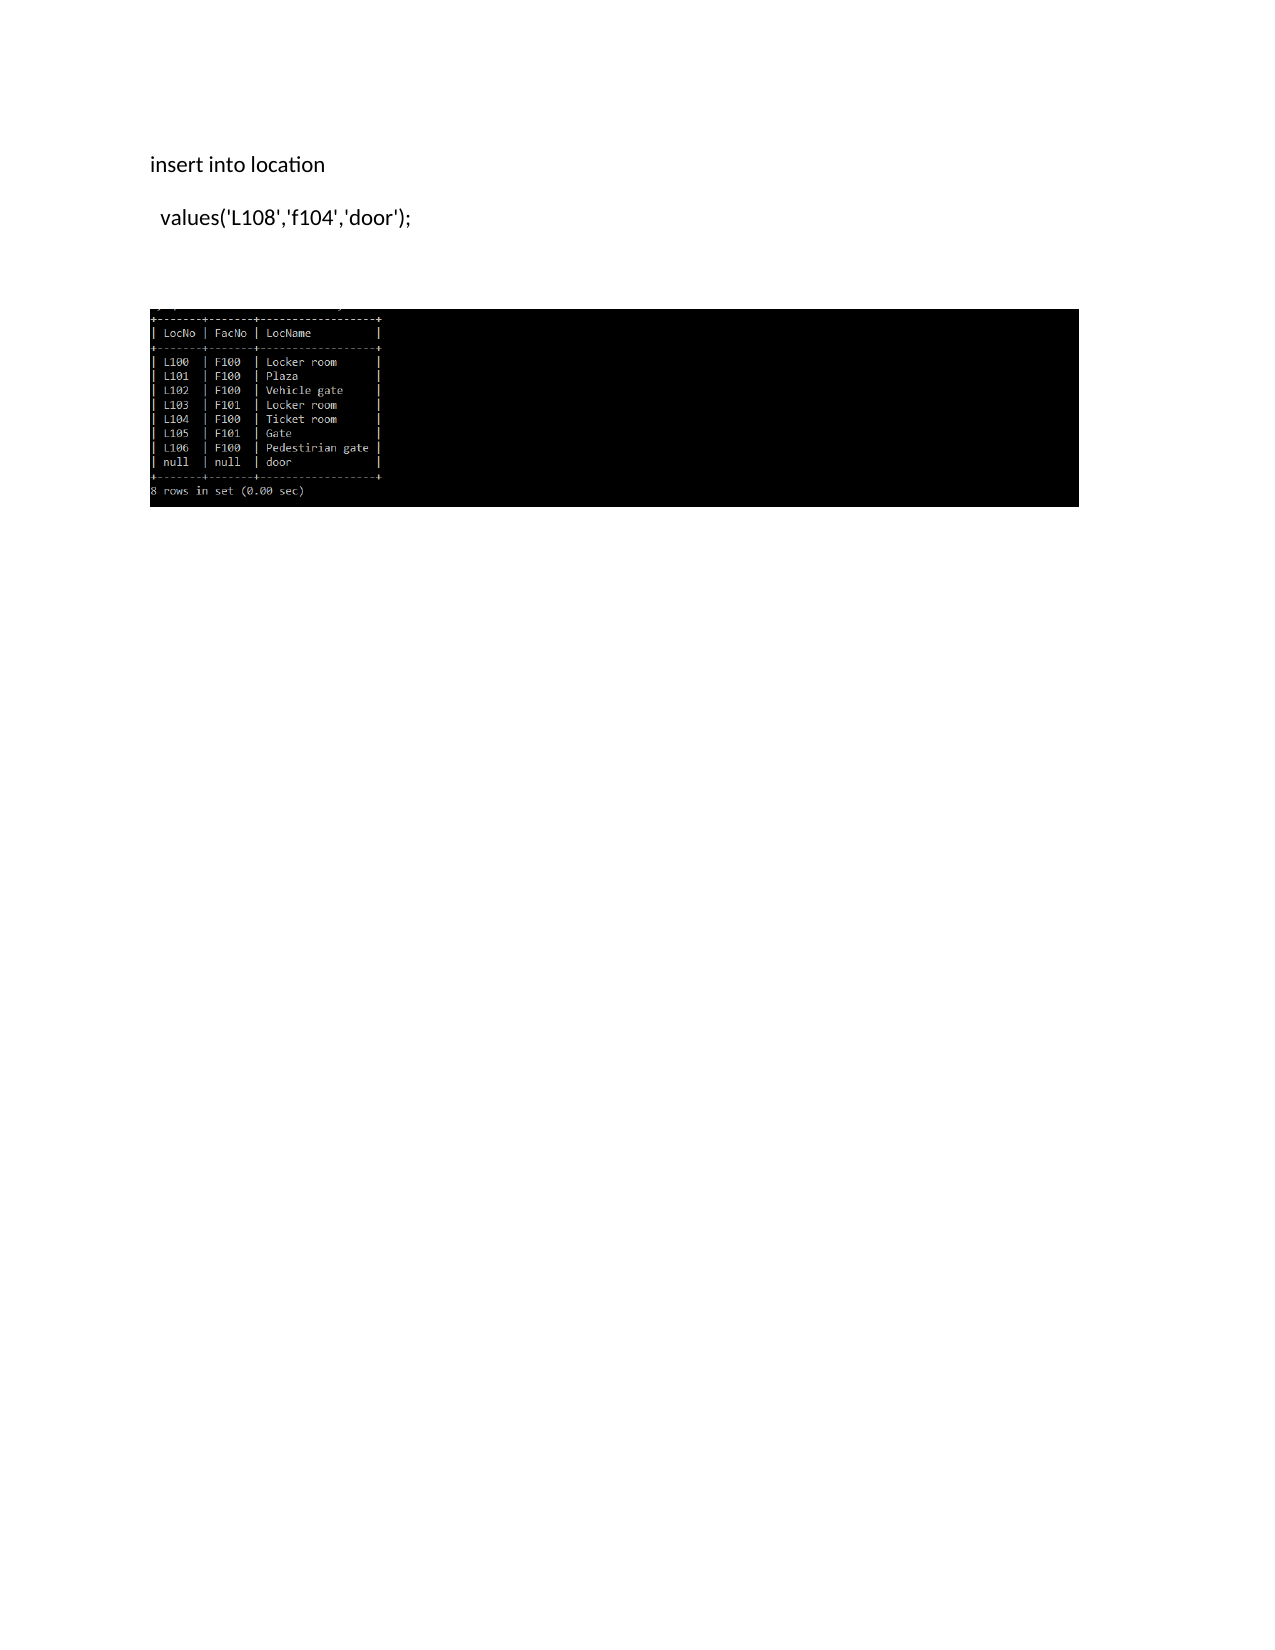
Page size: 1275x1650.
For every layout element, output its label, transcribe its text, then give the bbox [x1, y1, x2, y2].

text values('L108','f104','door'); [150, 203, 1125, 231]
picture [150, 309, 1079, 507]
text insert into location [150, 150, 1125, 178]
